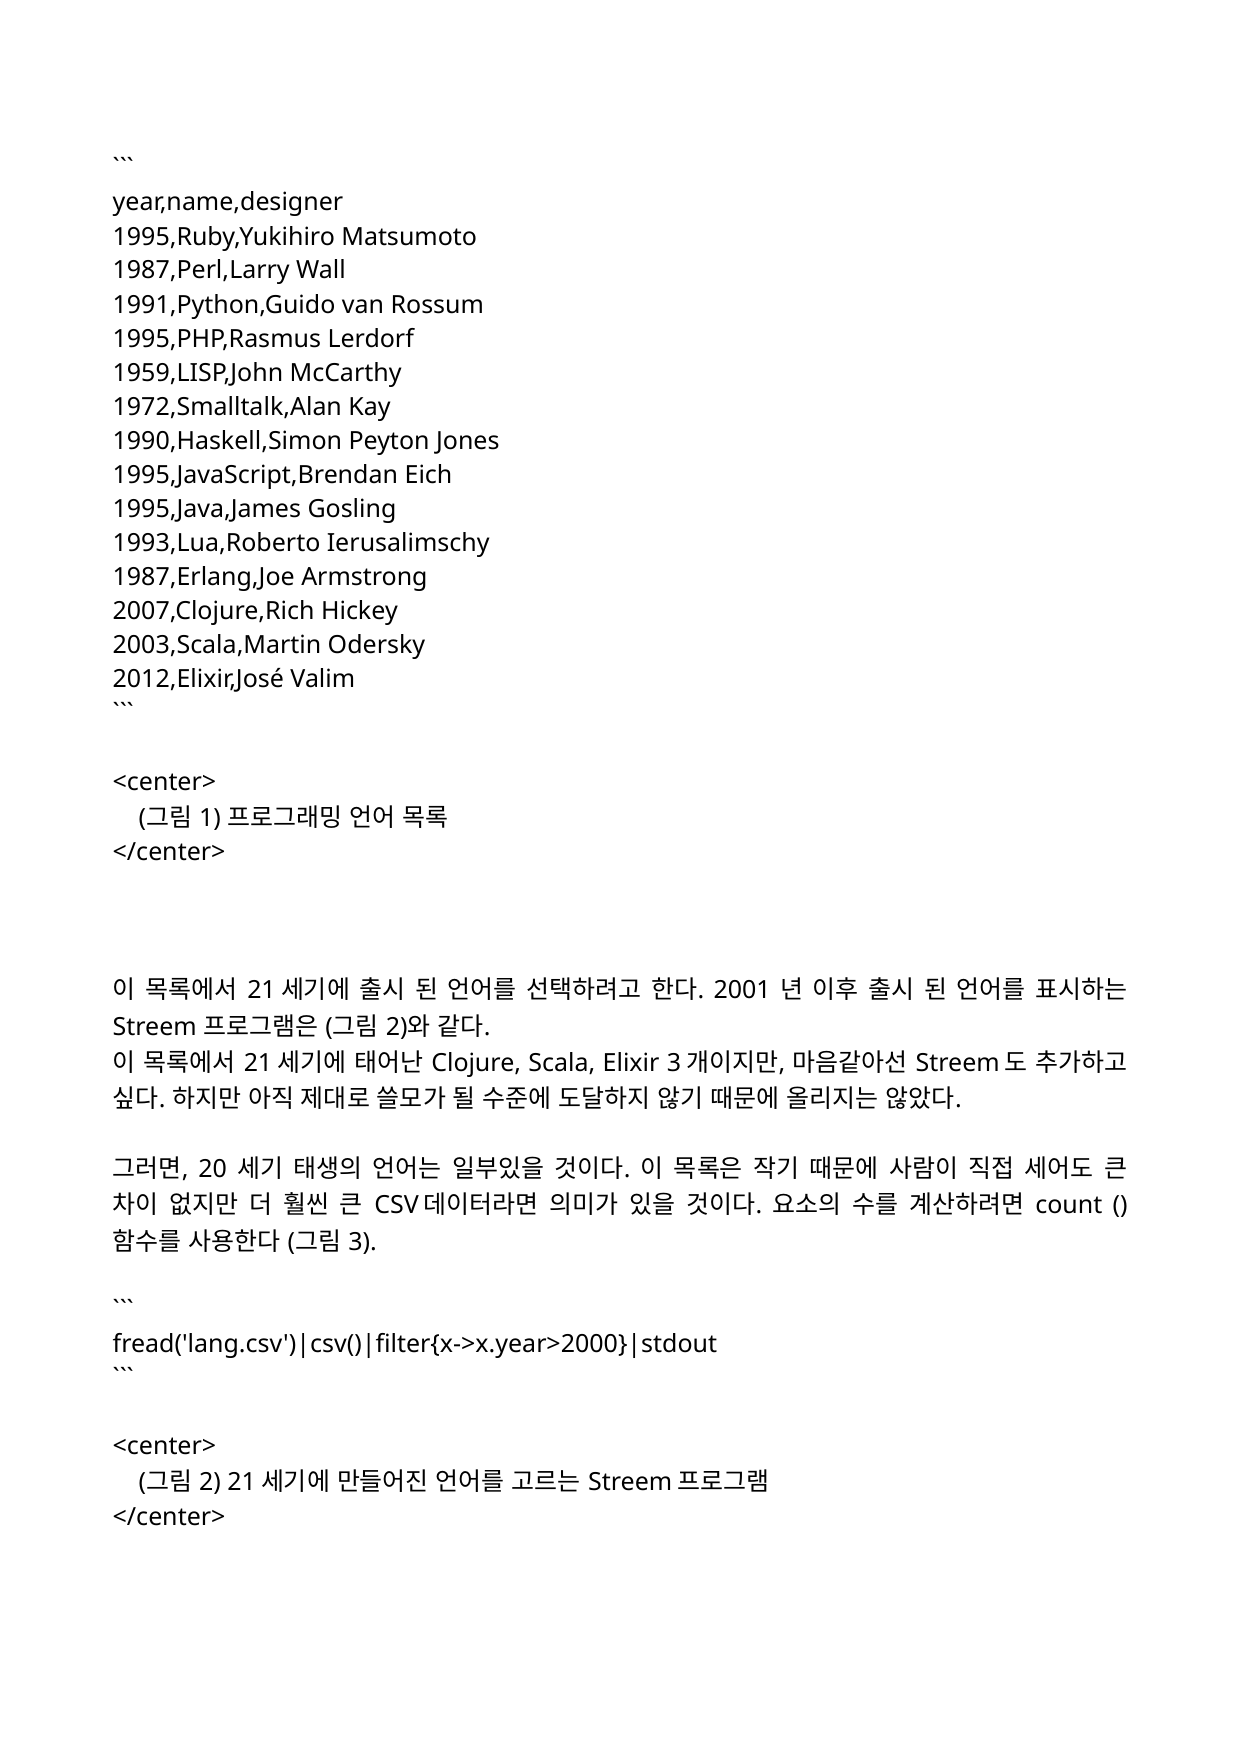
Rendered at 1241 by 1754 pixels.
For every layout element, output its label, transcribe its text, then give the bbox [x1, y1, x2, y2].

text ``` [112, 1292, 1128, 1326]
text <center> [112, 1428, 1128, 1462]
text 1991,Python,Guido van Rossum [112, 286, 1128, 320]
text (그림 1) 프로그래밍 언어 목록 [112, 797, 1128, 833]
text 1995,JavaScript,Brendan Eich [112, 457, 1128, 491]
text 이 목록에서 21세기에 태어난 Clojure, Scala, Elixir 3개이지만, 마음같아선 Streem도 추가하고 싶다. 하지만 아직 제대로 쓸모가 될 수준에 도달하지 않기 때문에 올리지는 않았다. [112, 1042, 1128, 1115]
text 1995,PHP,Rasmus Lerdorf [112, 320, 1128, 354]
text 1993,Lua,Roberto Ierusalimschy [112, 525, 1128, 559]
text ``` [112, 1360, 1128, 1394]
text fread('lang.csv')|csv()|filter{x->x.year>2000}|stdout [112, 1326, 1128, 1360]
text 이 목록에서 21세기에 출시 된 언어를 선택하려고 한다. 2001 년 이후 출시 된 언어를 표시하는 Streem 프로그램은 (그림 2)와 같다. [112, 970, 1128, 1042]
text 1972,Smalltalk,Alan Kay [112, 388, 1128, 422]
text 1990,Haskell,Simon Peyton Jones [112, 422, 1128, 457]
text 2003,Scala,Martin Odersky [112, 627, 1128, 661]
text 1987,Perl,Larry Wall [112, 252, 1128, 286]
text </center> [112, 1498, 1128, 1532]
text ``` [112, 695, 1128, 729]
text 그러면, 20 세기 태생의 언어는 일부있을 것이다. 이 목록은 작기 때문에 사람이 직접 세어도 큰 차이 없지만 더 훨씬 큰 CSV데이터라면 의미가 있을 것이다. 요소의 수를 계산하려면 count () 함수를 사용한다 (그림 3). [112, 1149, 1128, 1257]
text 1995,Java,James Gosling [112, 491, 1128, 525]
text 1987,Erlang,Joe Armstrong [112, 559, 1128, 593]
text (그림 2) 21세기에 만들어진 언어를 고르는 Streem프로그램 [112, 1462, 1128, 1498]
text 1995,Ruby,Yukihiro Matsumoto [112, 218, 1128, 252]
text 2007,Clojure,Rich Hickey [112, 593, 1128, 627]
text </center> [112, 833, 1128, 867]
text <center> [112, 763, 1128, 797]
text year,name,designer [112, 184, 1128, 218]
text ``` [112, 150, 1128, 184]
text 2012,Elixir,José Valim [112, 661, 1128, 695]
text 1959,LISP,John McCarthy [112, 354, 1128, 388]
